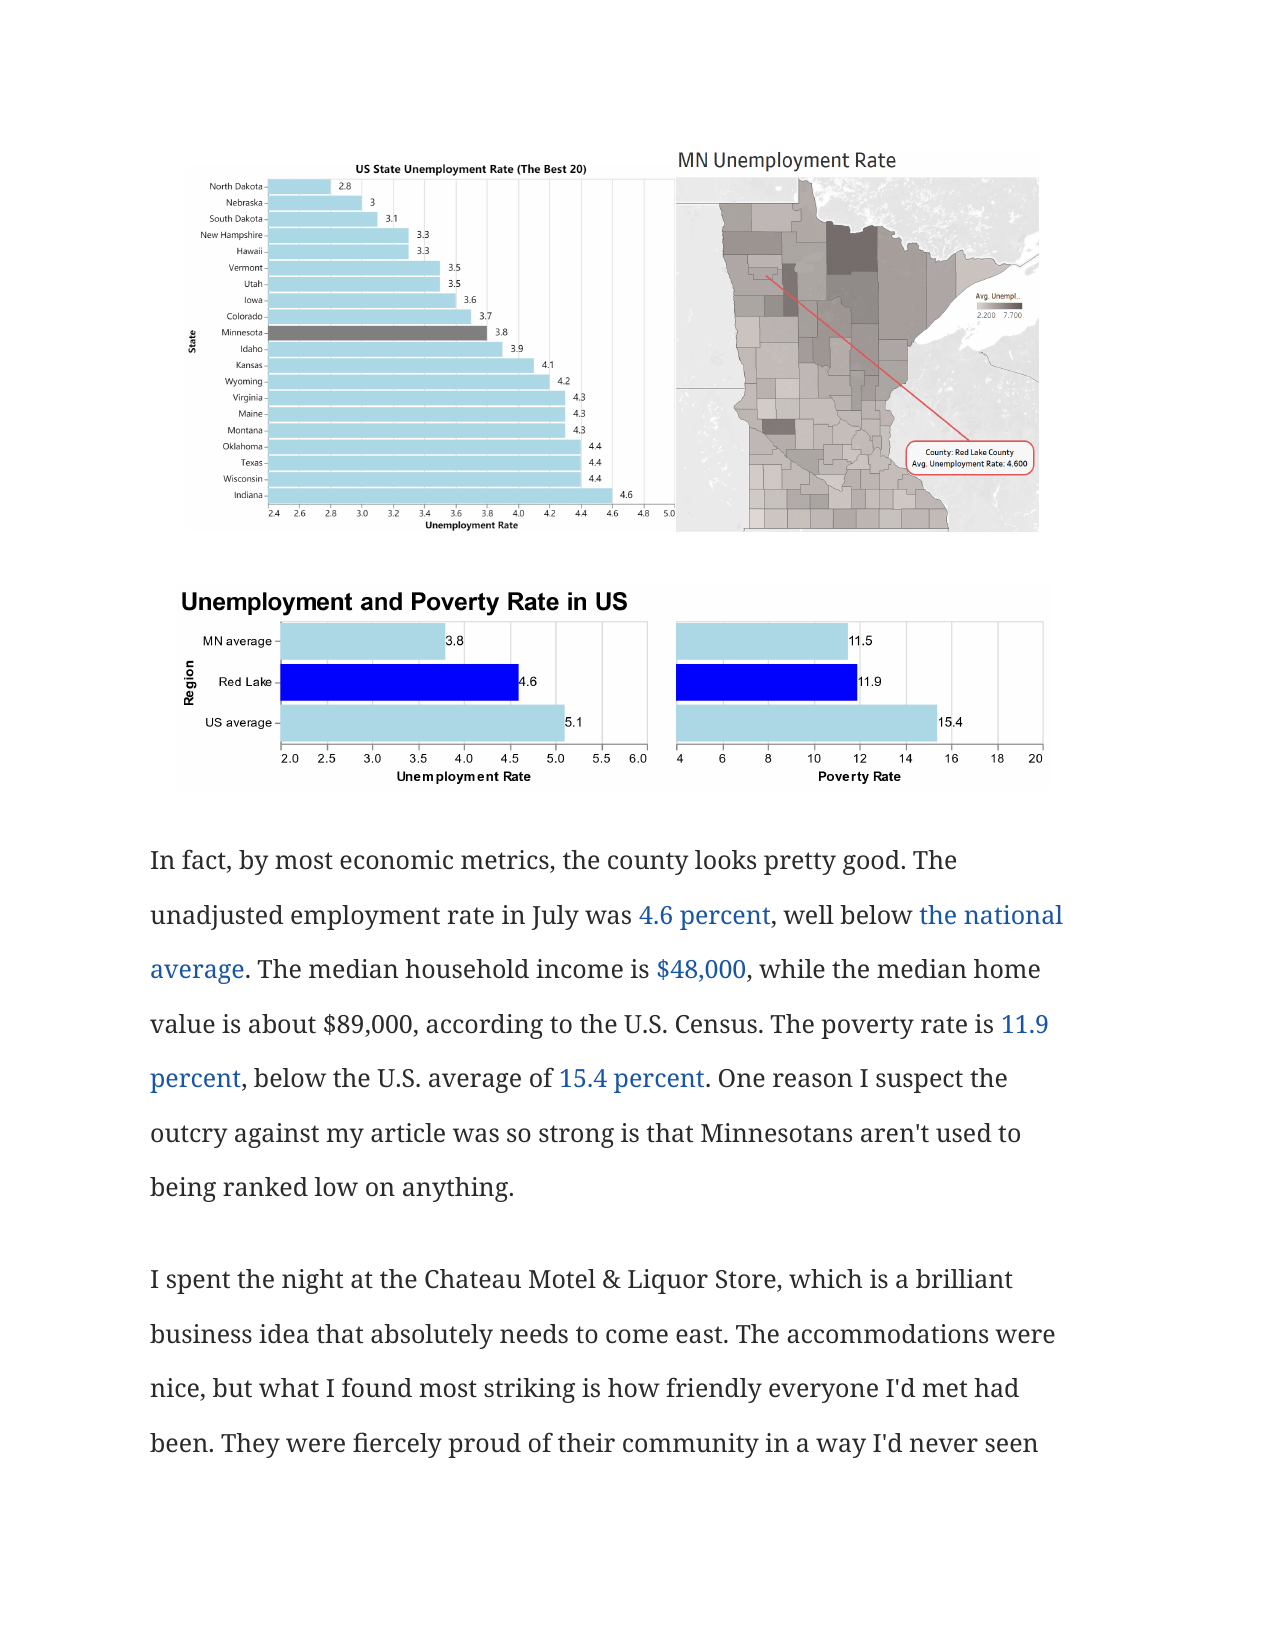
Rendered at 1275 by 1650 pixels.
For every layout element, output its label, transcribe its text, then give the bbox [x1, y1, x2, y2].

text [150, 1262, 1075, 1497]
text In fact, by most economic metrics, the county looks pretty good. The unadjusted employment rate in July was 4.6 percent, well below the national average. The median household income is $48,000, while the median home value is about $89,000, according to the U.S. Census. The poverty rate is 11.9 percent, below the U.S. average of 15.4 percent. One reason I suspect the outcry against my article was so strong is that Minnesotans aren't used to being ranked low on anything. [150, 843, 1075, 1204]
picture [174, 584, 1051, 790]
picture [186, 150, 1039, 532]
